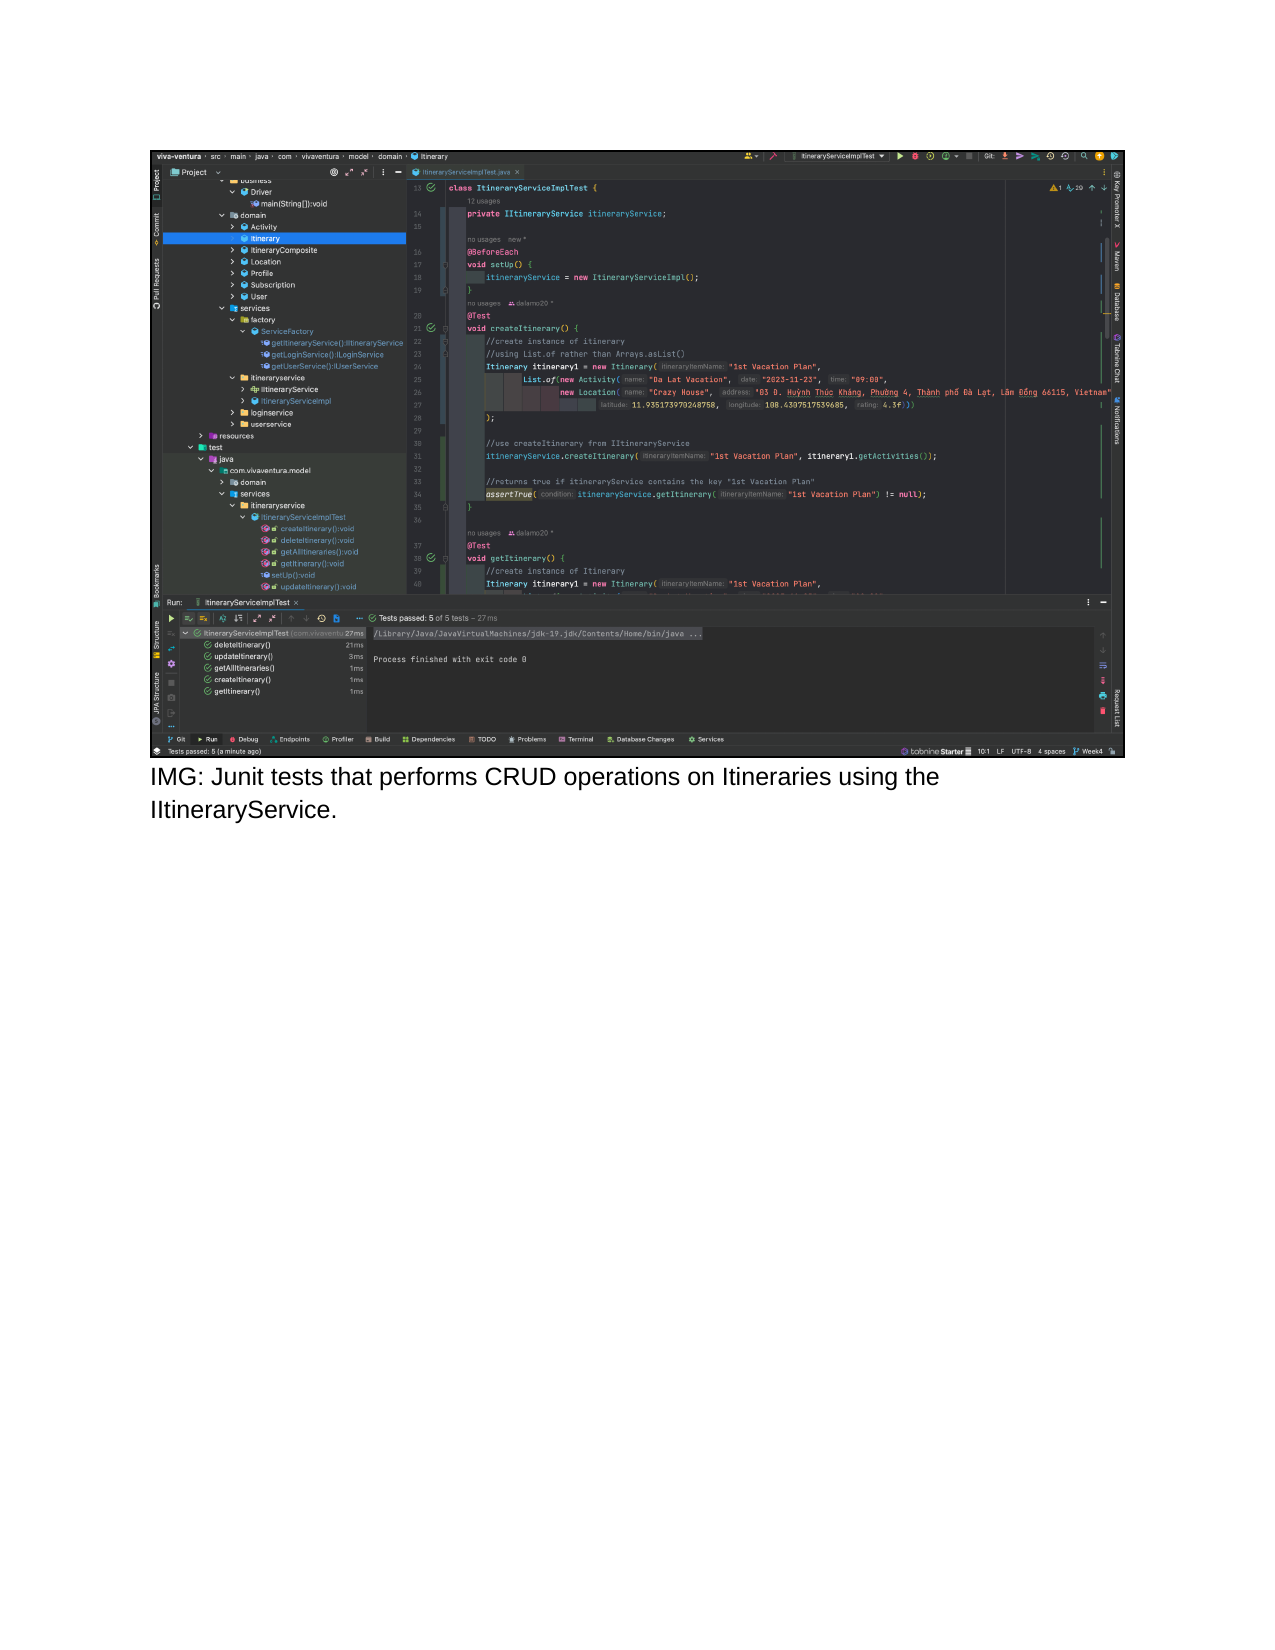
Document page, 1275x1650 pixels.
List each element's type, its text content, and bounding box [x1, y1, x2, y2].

text IMG: Junit tests that performs CRUD operations on Itineraries using the IItineraryService. [150, 762, 1125, 824]
picture [152, 152, 1123, 756]
